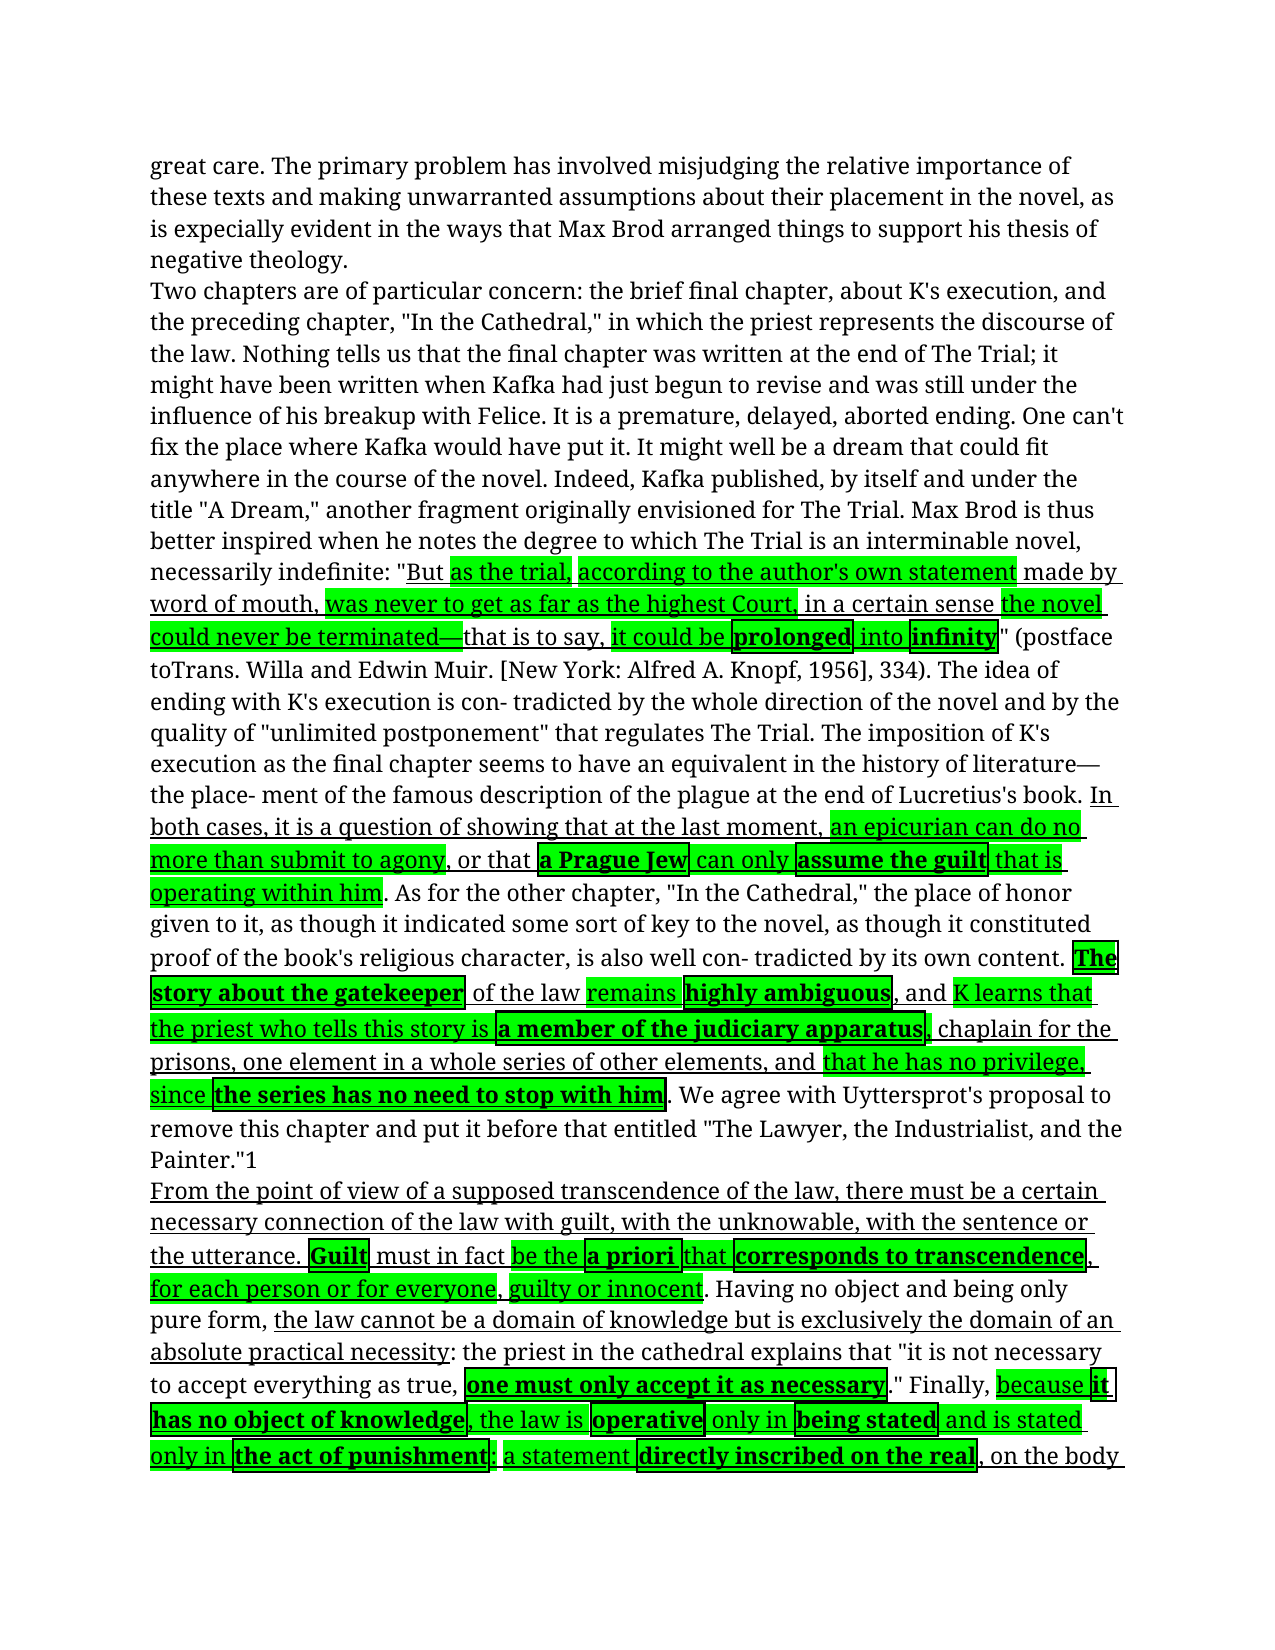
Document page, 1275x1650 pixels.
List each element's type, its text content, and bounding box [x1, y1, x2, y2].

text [150, 150, 1125, 275]
text Two chapters are of particular concern: the brief final chapter, about K's execution, and the preceding chapter, "In the Cathedral," in which the priest represents the discourse of the law. Nothing tells us that the final chapter was written at the end of The Trial; it might have been written when Kafka had just begun to revise and was still under the influence of his breakup with Felice. It is a premature, delayed, aborted ending. One can't fix the place where Kafka would have put it. It might well be a dream that could fit anywhere in the course of the novel. Indeed, Kafka published, by itself and under the title "A Dream," another fragment originally envisioned for The Trial. Max Brod is thus better inspired when he notes the degree to which The Trial is an interminable novel, necessarily indefinite: "But as the trial, according to the author's own statement made by word of mouth, was never to get as far as the highest Court, in a certain sense the novel could never be terminated—that is to say, it could be prolonged into infinity" (postface toTrans. Willa and Edwin Muir. [New York: Alfred A. Knopf, 1956], 334). The idea of ending with K's execution is con- tradicted by the whole direction of the novel and by the quality of "unlimited postponement" that regulates The Trial. The imposition of K's execution as the final chapter seems to have an equivalent in the history of literature—the place- ment of the famous description of the plague at the end of Lucretius's book. In both cases, it is a question of showing that at the last moment, an epicurian can do no more than submit to agony, or that a Prague Jew can only assume the guilt that is operating within him. As for the other chapter, "In the Cathedral," the place of honor given to it, as though it indicated some sort of key to the novel, as though it constituted proof of the book's religious character, is also well con- tradicted by its own content. The story about the gatekeeper of the law remains highly ambiguous, and K learns that the priest who tells this story is a member of the judiciary apparatus, chaplain for the prisons, one element in a whole series of other elements, and that he has no privilege, since the series has no need to stop with him. We agree with Uyttersprot's proposal to remove this chapter and put it before that entitled "The Lawyer, the Industrialist, and the Painter."1 [150, 275, 1125, 1175]
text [150, 1175, 1125, 1466]
